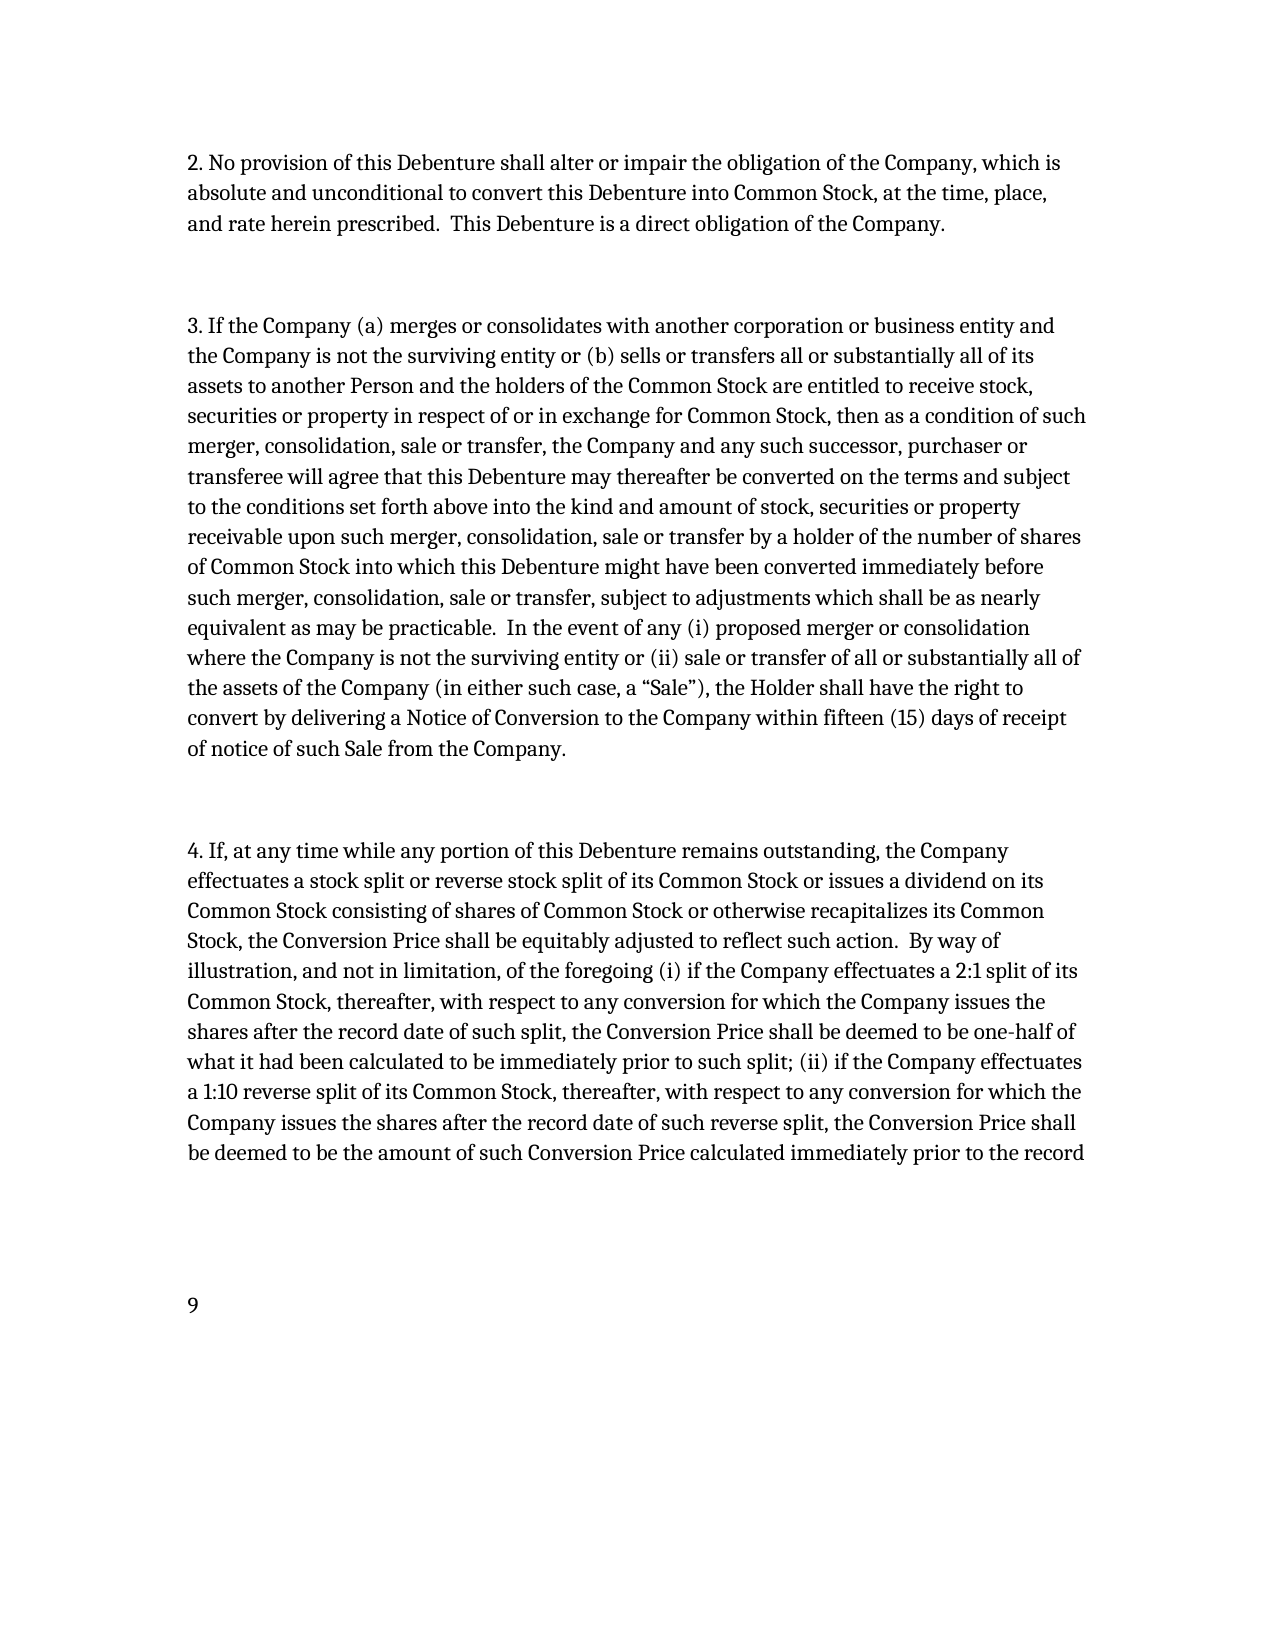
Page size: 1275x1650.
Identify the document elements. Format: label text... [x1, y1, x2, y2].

text 9 [187, 1293, 1087, 1319]
text 2. No provision of this Debenture shall alter or impair the obligation of the Company, which is absolute and unconditional to convert this Debenture into Common Stock, at the time, place, and rate herein prescribed. This Debenture is a direct obligation of the Company. [187, 150, 1087, 237]
text 3. If the Company (a) merges or consolidates with another corporation or business entity and the Company is not the surviving entity or (b) sells or transfers all or substantially all of its assets to another Person and the holders of the Common Stock are entitled to receive stock, securities or property in respect of or in exchange for Common Stock, then as a condition of such merger, consolidation, sale or transfer, the Company and any such successor, purchaser or transferee will agree that this Debenture may thereafter be converted on the terms and subject to the conditions set forth above into the kind and amount of stock, securities or property receivable upon such merger, consolidation, sale or transfer by a holder of the number of shares of Common Stock into which this Debenture might have been converted immediately before such merger, consolidation, sale or transfer, subject to adjustments which shall be as nearly equivalent as may be practicable. In the event of any (i) proposed merger or consolidation where the Company is not the surviving entity or (ii) sale or transfer of all or substantially all of the assets of the Company (in either such case, a “Sale”), the Holder shall have the right to convert by delivering a Notice of Conversion to the Company within fifteen (15) days of receipt of notice of such Sale from the Company. [187, 312, 1087, 762]
text 4. If, at any time while any portion of this Debenture remains outstanding, the Company effectuates a stock split or reverse stock split of its Common Stock or issues a dividend on its Common Stock consisting of shares of Common Stock or otherwise recapitalizes its Common Stock, the Conversion Price shall be equitably adjusted to reflect such action. By way of illustration, and not in limitation, of the foregoing (i) if the Company effectuates a 2:1 split of its Common Stock, thereafter, with respect to any conversion for which the Company issues the shares after the record date of such split, the Conversion Price shall be deemed to be one-half of what it had been calculated to be immediately prior to such split; (ii) if the Company effectuates a 1:10 reverse split of its Common Stock, thereafter, with respect to any conversion for which the Company issues the shares after the record date of such reverse split, the Conversion Price shall be deemed to be the amount of such Conversion Price calculated immediately prior to the record [187, 837, 1087, 1166]
